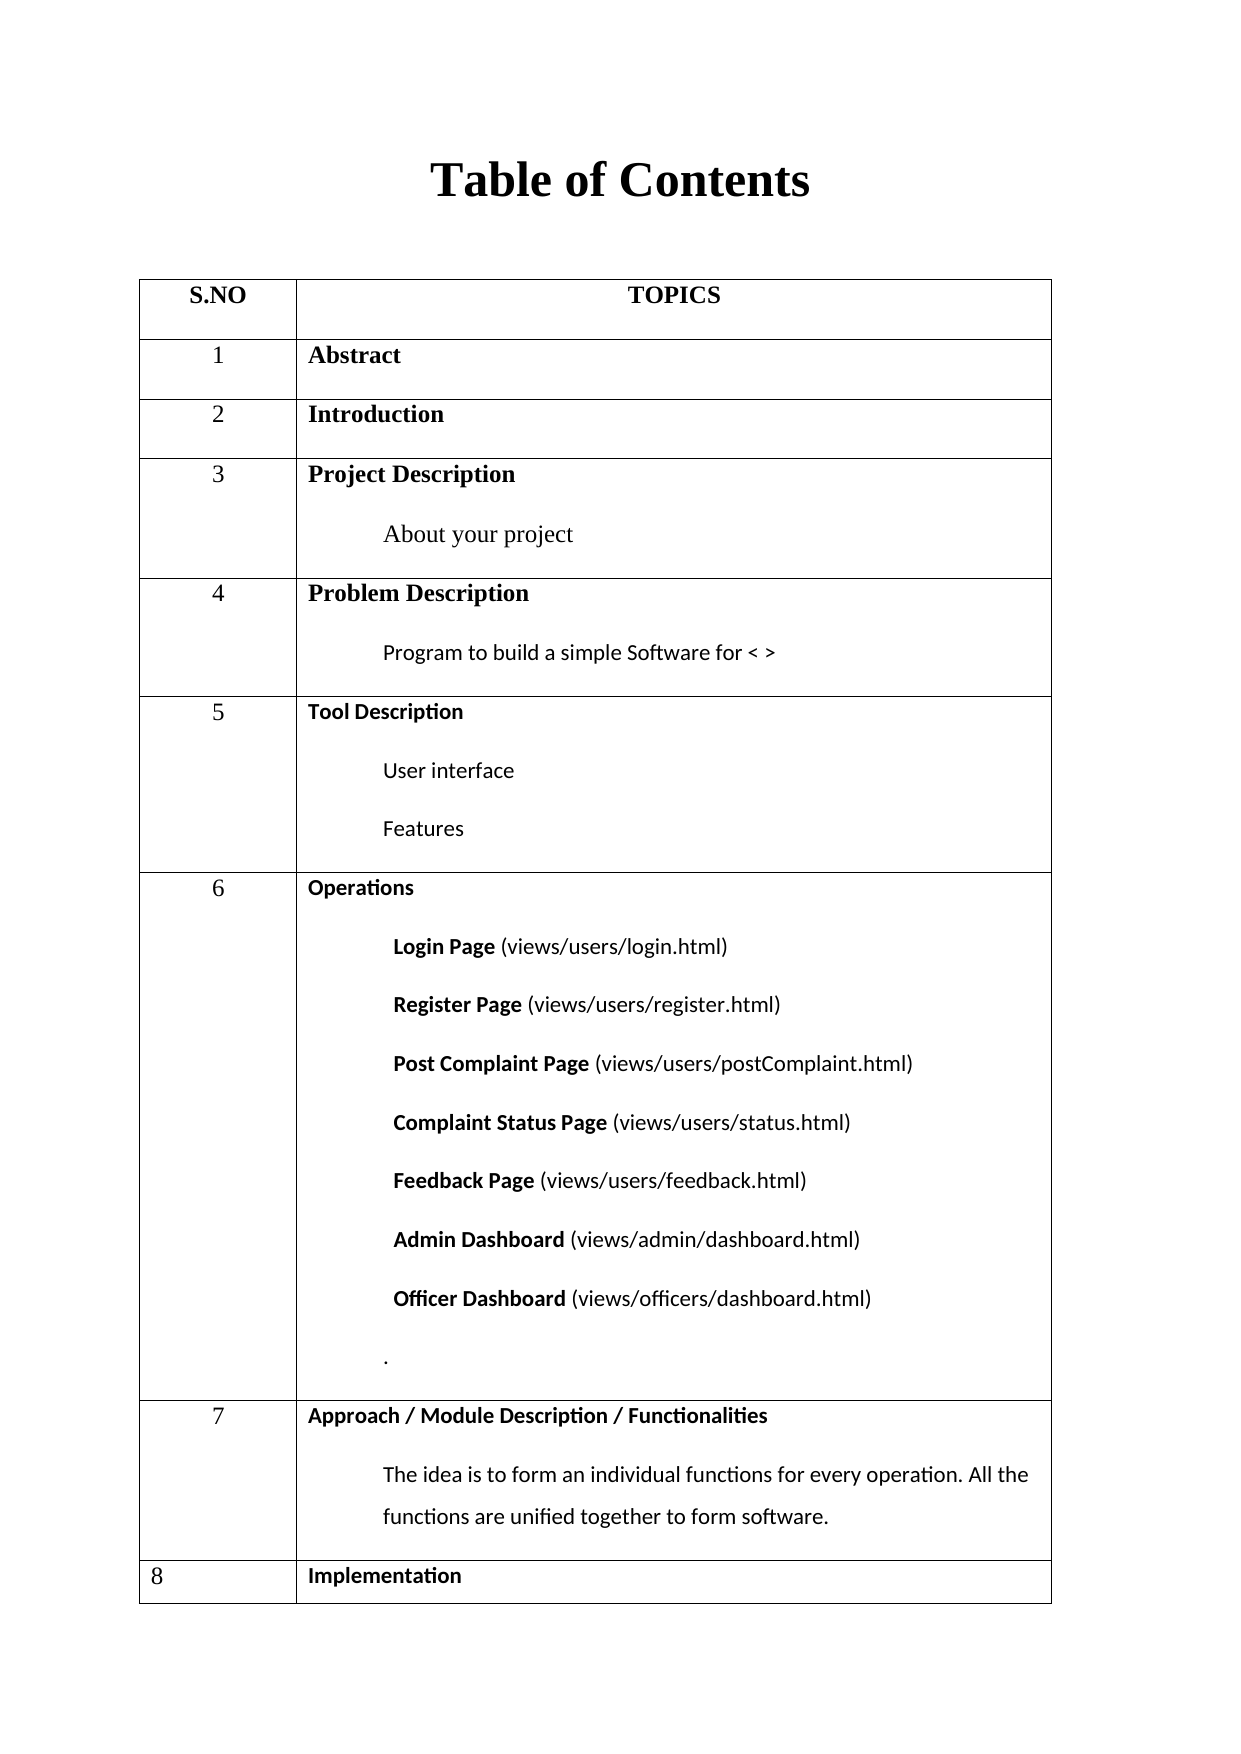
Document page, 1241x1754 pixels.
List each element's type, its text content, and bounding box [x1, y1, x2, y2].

text Table of Contents [150, 150, 1090, 207]
table_header TOPICS [297, 280, 1051, 339]
table_cell 6 [140, 873, 296, 1400]
table_cell Project Description About your project [297, 459, 1051, 577]
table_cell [297, 1561, 1051, 1603]
table_cell 7 [140, 1401, 296, 1560]
table_cell 4 [140, 579, 296, 696]
table_header S.NO [140, 280, 296, 339]
table_cell 8 [140, 1561, 296, 1603]
table_cell Operations Login Page (views/users/login.html) Register Page (views/users/register.html) Post Complaint Page (views/users/postComplaint.html) Complaint Status Page (views/users/status.html) Feedback Page (views/users/feedback.html) Admin Dashboard (views/admin/dashboard.html) Officer Dashboard (views/officers/dashboard.html) . [297, 873, 1051, 1400]
table_cell 3 [140, 459, 296, 577]
table_cell Approach / Module Description / Functionalities The idea is to form an individual functions for every operation. All the functions are unified together to form software. [297, 1401, 1051, 1560]
table_cell 2 [140, 400, 296, 458]
table_cell Problem Description Program to build a simple Software for < > [297, 579, 1051, 696]
table_cell Introduction [297, 400, 1051, 458]
table_cell Abstract [297, 340, 1051, 398]
table_cell Tool Description User interface Features [297, 697, 1051, 872]
table_cell 1 [140, 340, 296, 398]
table_cell 5 [140, 697, 296, 872]
